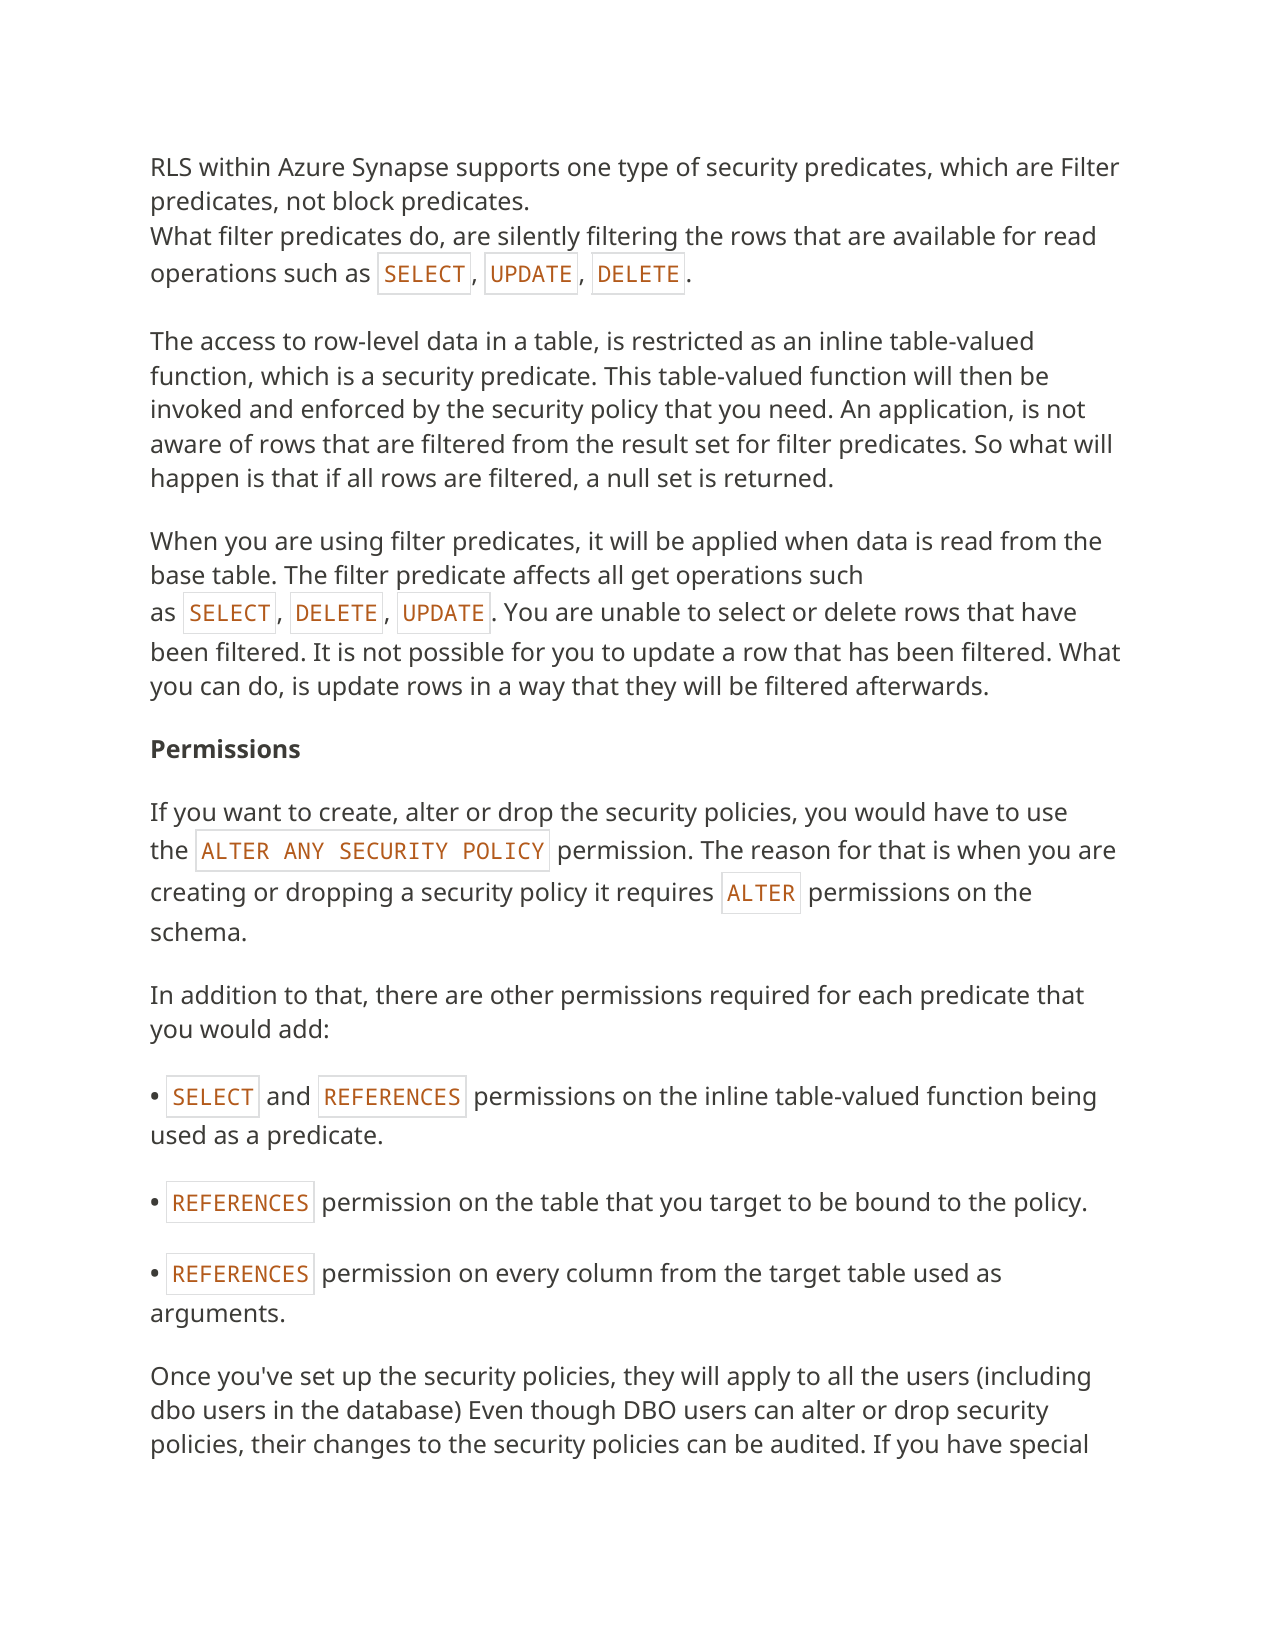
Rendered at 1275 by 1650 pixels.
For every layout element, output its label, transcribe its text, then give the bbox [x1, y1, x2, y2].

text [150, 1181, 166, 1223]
text • SELECT and REFERENCES permissions on the inline table-valued function being used as a predicate. [150, 1075, 1125, 1152]
text Permissions [150, 732, 1125, 766]
text In addition to that, there are other permissions required for each predicate that you would add: [150, 978, 1125, 1046]
text • REFERENCES permission on the table that you target to be bound to the policy. [315, 1181, 1125, 1223]
text • REFERENCES permission on every column from the target table used as arguments. [150, 1253, 1125, 1329]
text RLS within Azure Synapse supports one type of security predicates, which are Filter predicates, not block predicates. What filter predicates do, are silently filtering the rows that are available for read operations such as SELECT, UPDATE, DELETE. [150, 150, 1125, 295]
text If you want to create, alter or drop the security policies, you would have to use the ALTER ANY SECURITY POLICY permission. The reason for that is when you are creating or dropping a security policy it requires ALTER permissions on the schema. [150, 795, 1125, 948]
text When you are using filter predicates, it will be applied when data is read from the base table. The filter predicate affects all get operations such as SELECT, DELETE, UPDATE. You are unable to select or delete rows that have been filtered. It is not possible for you to update a row that has been filtered. What you can do, is update rows in a way that they will be filtered afterwards. [150, 523, 1125, 702]
text The access to row-level data in a table, is restricted as an inline table-valued function, which is a security predicate. This table-valued function will then be invoked and enforced by the security policy that you need. An application, is not aware of rows that are filtered from the result set for filter predicates. So what will happen is that if all rows are filtered, a null set is returned. [150, 324, 1125, 494]
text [150, 1359, 1125, 1461]
